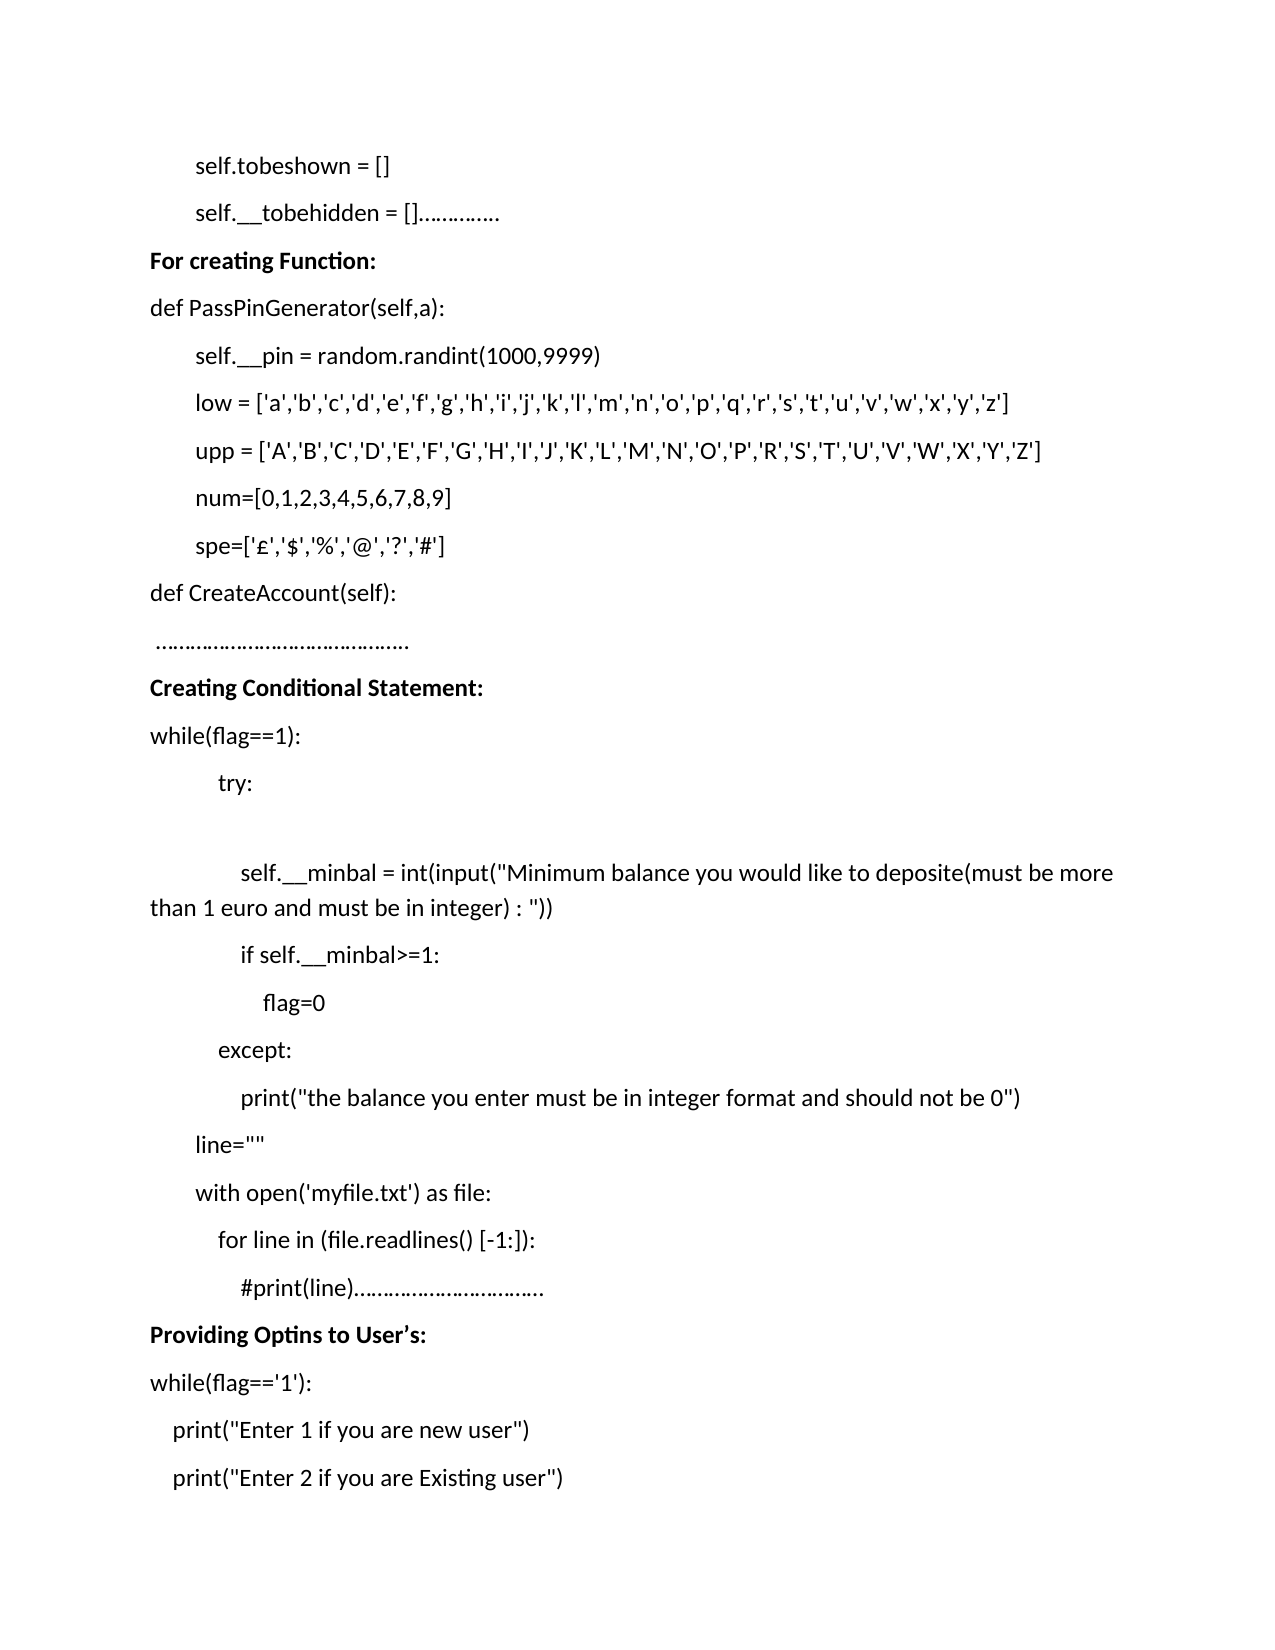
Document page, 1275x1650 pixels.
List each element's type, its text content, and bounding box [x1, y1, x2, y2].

text low = ['a','b','c','d','e','f','g','h','i','j','k','l','m','n','o','p','q','r','s','t','u','v','w','x','y','z'] [150, 387, 1125, 418]
text while(flag=='1'): [150, 1367, 1125, 1397]
text line="" [150, 1129, 1125, 1160]
text num=[0,1,2,3,4,5,6,7,8,9] [150, 482, 1125, 513]
text print("the balance you enter must be in integer format and should not be 0") [150, 1082, 1125, 1112]
text def PassPinGenerator(self,a): [150, 292, 1125, 323]
text print("Enter 2 if you are Existing user") [150, 1462, 1125, 1492]
text for line in (file.readlines() [-1:]): [150, 1224, 1125, 1255]
text while(flag==1): [150, 720, 1125, 751]
text Providing Optins to User’s: [150, 1319, 1125, 1350]
text flag=0 [150, 987, 1125, 1017]
text self.__minbal = int(input("Minimum balance you would like to deposite(must be more than 1 euro and must be in integer) : ")) [150, 857, 1125, 922]
text def CreateAccount(self): [150, 577, 1125, 608]
text spe=['£','$','%','@','?','#'] [150, 530, 1125, 561]
text if self.__minbal>=1: [150, 939, 1125, 970]
text print("Enter 1 if you are new user") [150, 1414, 1125, 1445]
text except: [150, 1034, 1125, 1065]
text self.__tobehidden = []………….. [150, 197, 1125, 228]
text with open('myfile.txt') as file: [150, 1177, 1125, 1207]
text self.__pin = random.randint(1000,9999) [150, 340, 1125, 371]
text …………………………………….. [150, 625, 1125, 656]
text #print(line)…………………………… [150, 1272, 1125, 1302]
text upp = ['A','B','C','D','E','F','G','H','I','J','K','L','M','N','O','P','R','S','T','U','V','W','X','Y','Z'] [150, 435, 1125, 466]
text try: [150, 767, 1125, 798]
text For creating Function: [150, 245, 1125, 276]
text Creating Conditional Statement: [150, 672, 1125, 703]
text self.tobeshown = [] [150, 150, 1125, 181]
